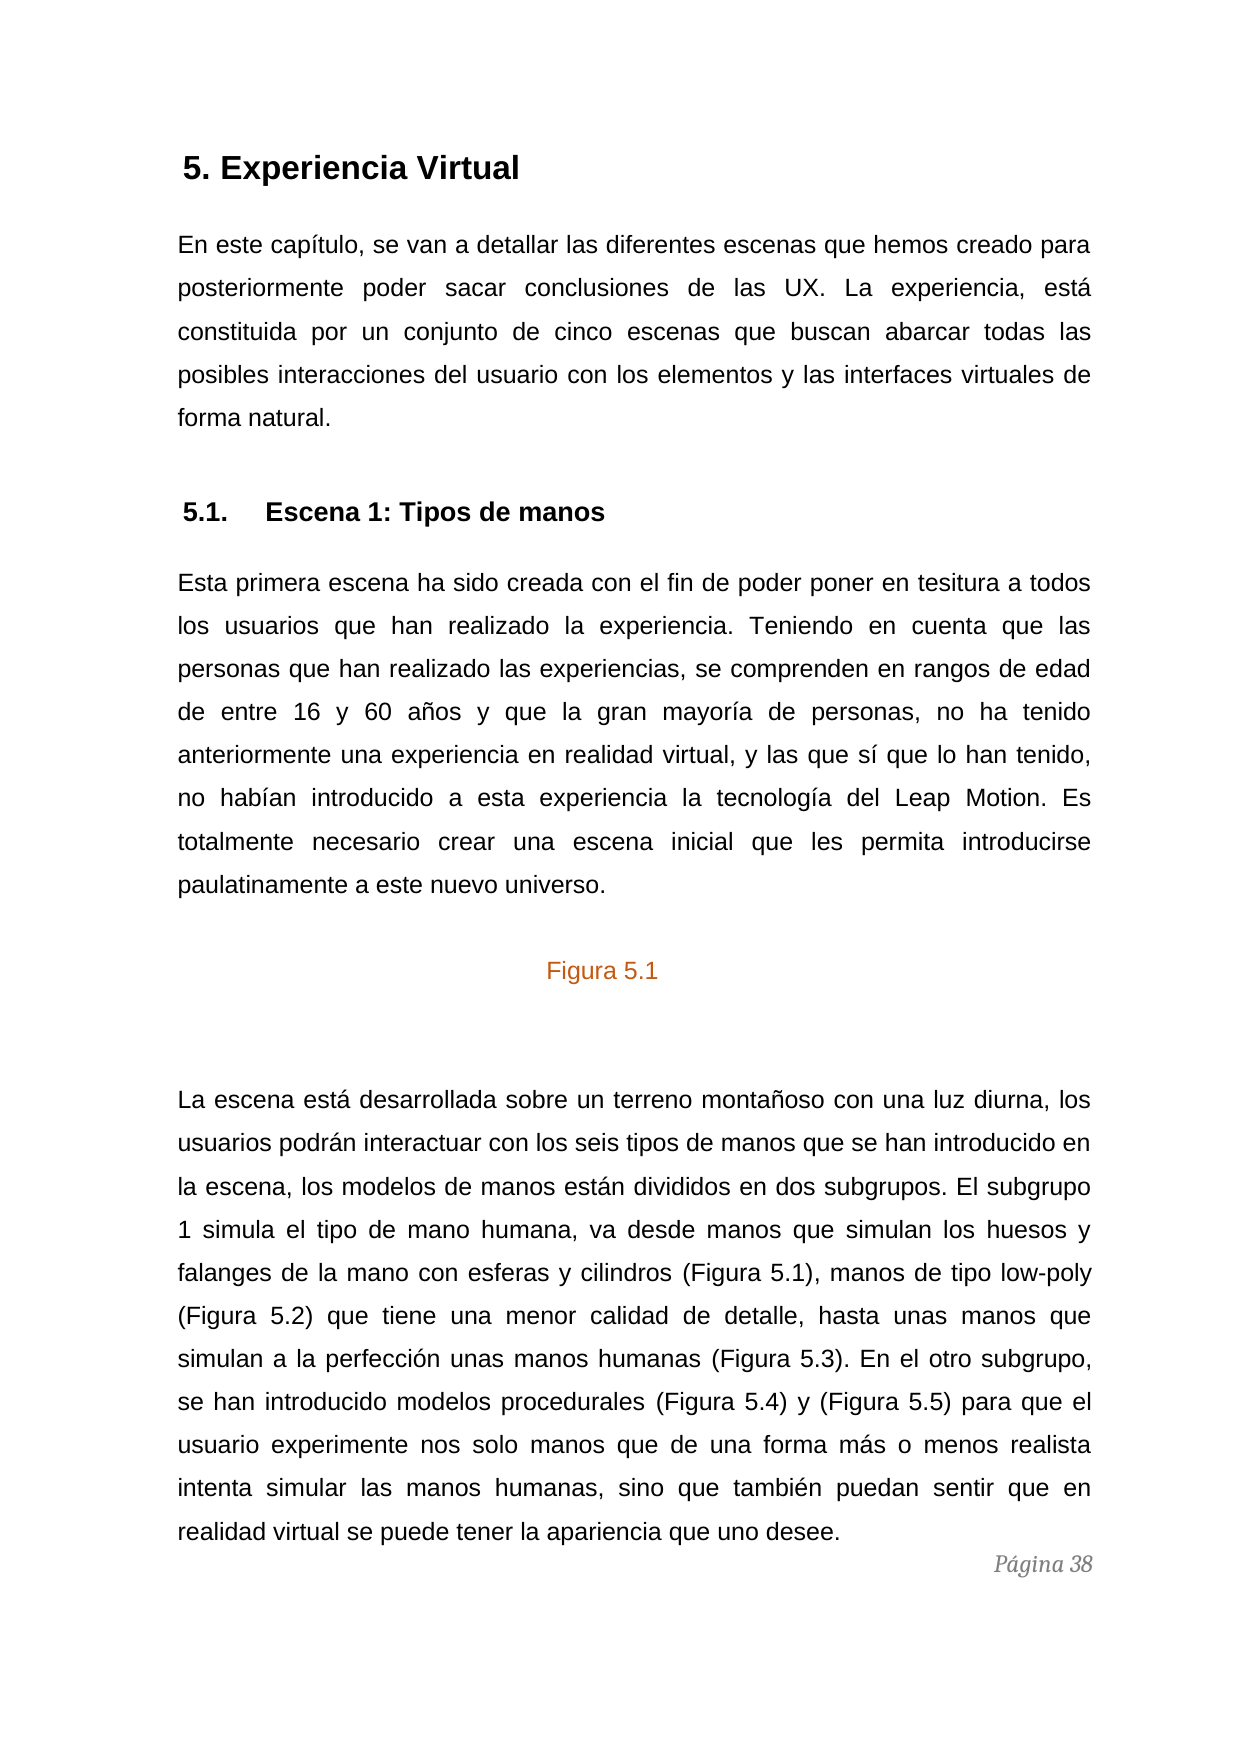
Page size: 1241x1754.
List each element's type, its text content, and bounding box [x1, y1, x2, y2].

text En este capítulo, se van a detallar las diferentes escenas que hemos creado para posteriormente poder sacar conclusiones de las UX. La experiencia, está constituida por un conjunto de cinco escenas que buscan abarcar todas las posibles interacciones del usuario con los elementos y las interfaces virtuales de forma natural. [177, 230, 1092, 432]
text Esta primera escena ha sido creada con el fin de poder poner en tesitura a todos los usuarios que han realizado la experiencia. Teniendo en cuenta que las personas que han realizado las experiencias, se comprenden en rangos de edad de entre 16 y 60 años y que la gran mayoría de personas, no ha tenido anteriormente una experiencia en realidad virtual, y las que sí que lo han tenido, no habían introducido a esta experiencia la tecnología del Leap Motion. Es totalmente necesario crear una escena inicial que les permita introducirse paulatinamente a este nuevo universo. [177, 568, 1092, 898]
text Figura 5.1 [177, 956, 1092, 985]
subtitle Escena 1: Tipos de manos [183, 496, 1092, 527]
text La escena está desarrollada sobre un terreno montañoso con una luz diurna, los usuarios podrán interactuar con los seis tipos de manos que se han introducido en la escena, los modelos de manos están divididos en dos subgrupos. El subgrupo 1 simula el tipo de mano humana, va desde manos que simulan los huesos y falanges de la mano con esferas y cilindros (Figura 5.1), manos de tipo low-poly (Figura 5.2) que tiene una menor calidad de detalle, hasta unas manos que simulan a la perfección unas manos humanas (Figura 5.3). En el otro subgrupo, se han introducido modelos procedurales (Figura 5.4) y (Figura 5.5) para que el usuario experimente nos solo manos que de una forma más o menos realista intenta simular las manos humanas, sino que también puedan sentir que en realidad virtual se puede tener la apariencia que uno desee. [177, 1085, 1092, 1545]
subtitle Experiencia Virtual [183, 148, 1092, 186]
